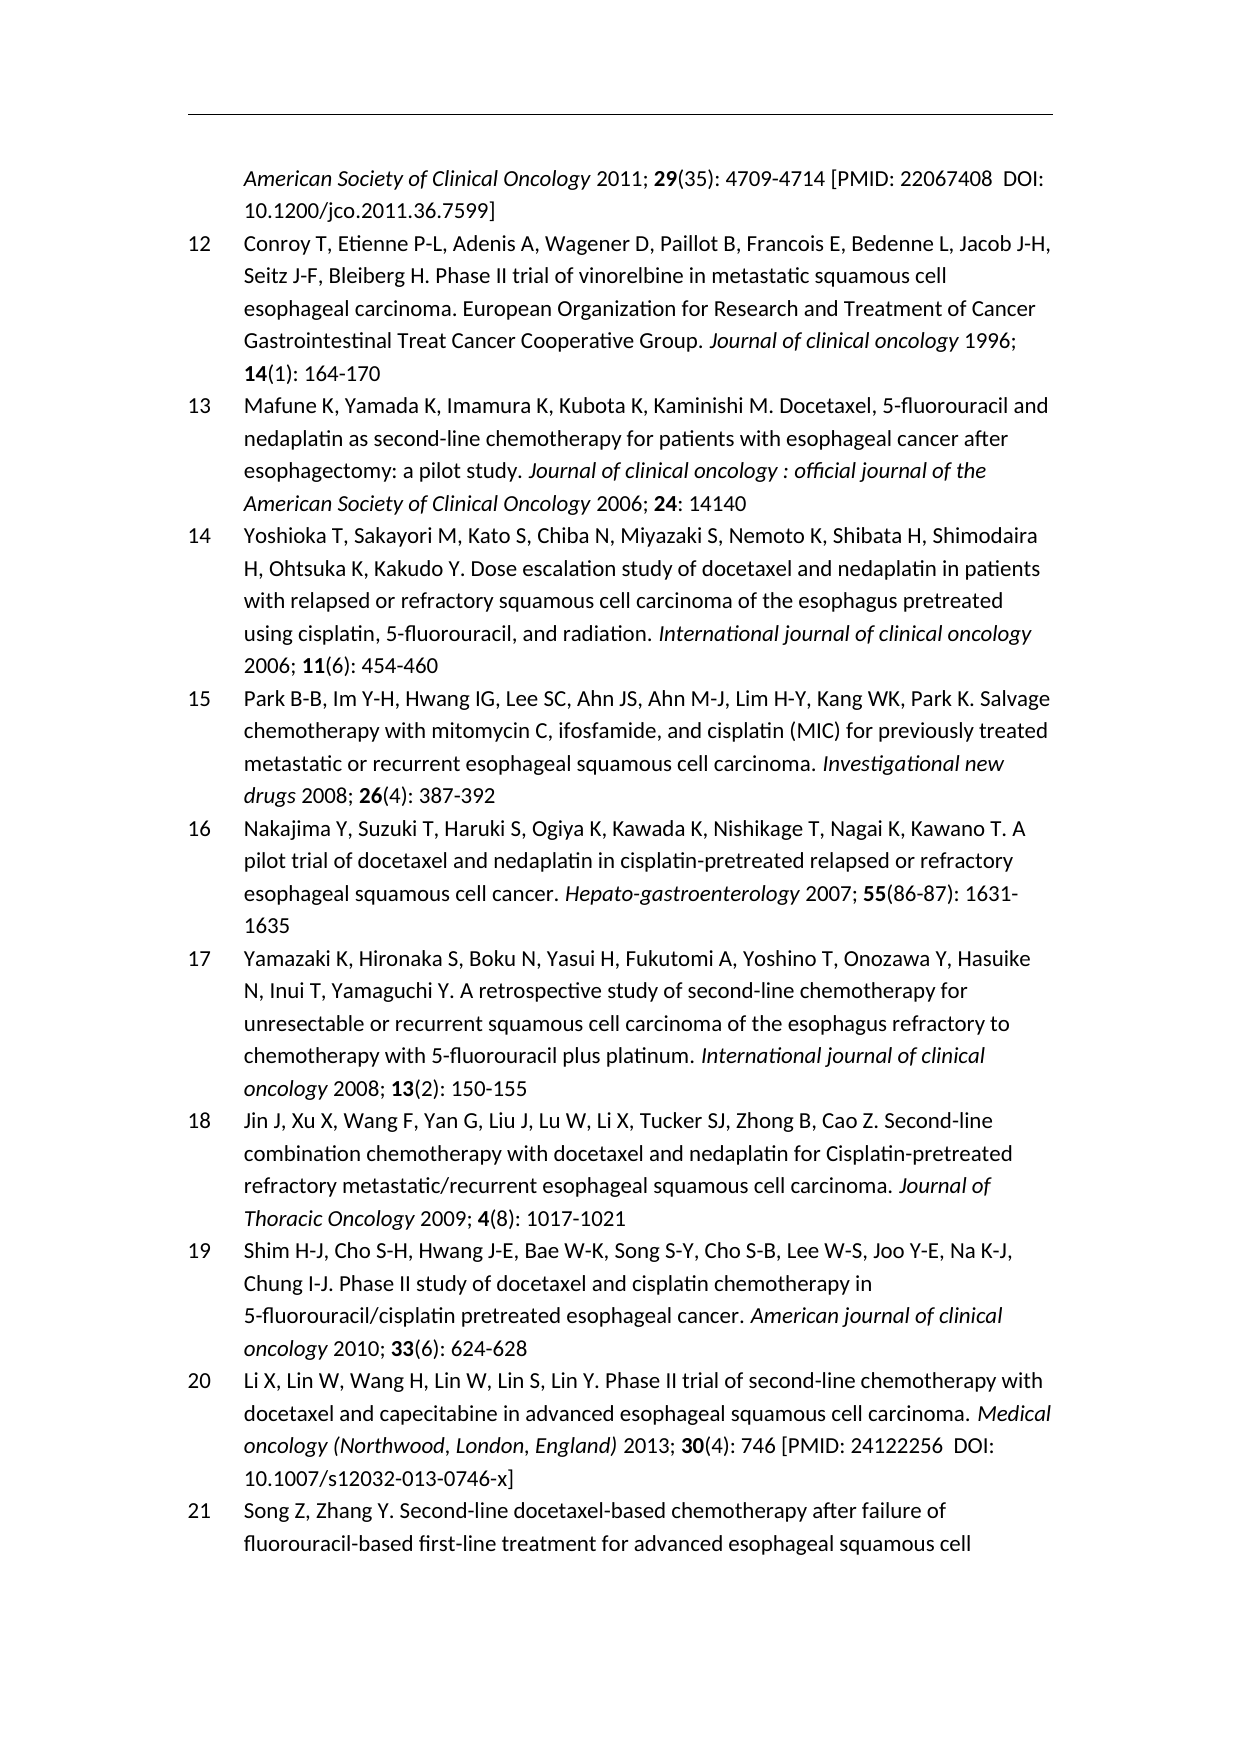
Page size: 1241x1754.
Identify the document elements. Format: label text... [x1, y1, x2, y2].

text 20 Li X, Lin W, Wang H, Lin W, Lin S, Lin Y. Phase II trial of second-line chemotherapy with docetaxel and capecitabine in advanced esophageal squamous cell carcinoma. Medical oncology (Northwood, London, England) 2013; 30(4): 746 [PMID: 24122256 DOI: 10.1007/s12032-013-0746-x] [187, 1364, 1053, 1494]
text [187, 162, 1053, 227]
text 17 Yamazaki K, Hironaka S, Boku N, Yasui H, Fukutomi A, Yoshino T, Onozawa Y, Hasuike N, Inui T, Yamaguchi Y. A retrospective study of second-line chemotherapy for unresectable or recurrent squamous cell carcinoma of the esophagus refractory to chemotherapy with 5-fluorouracil plus platinum. International journal of clinical oncology 2008; 13(2): 150-155 [187, 942, 1053, 1104]
text 13 Mafune K, Yamada K, Imamura K, Kubota K, Kaminishi M. Docetaxel, 5-fluorouracil and nedaplatin as second-line chemotherapy for patients with esophageal cancer after esophagectomy: a pilot study. Journal of clinical oncology : official journal of the American Society of Clinical Oncology 2006; 24: 14140 [187, 389, 1053, 519]
text 18 Jin J, Xu X, Wang F, Yan G, Liu J, Lu W, Li X, Tucker SJ, Zhong B, Cao Z. Second-line combination chemotherapy with docetaxel and nedaplatin for Cisplatin-pretreated refractory metastatic/recurrent esophageal squamous cell carcinoma. Journal of Thoracic Oncology 2009; 4(8): 1017-1021 [187, 1104, 1053, 1234]
text 12 Conroy T, Etienne P-L, Adenis A, Wagener D, Paillot B, Francois E, Bedenne L, Jacob J-H, Seitz J-F, Bleiberg H. Phase II trial of vinorelbine in metastatic squamous cell esophageal carcinoma. European Organization for Research and Treatment of Cancer Gastrointestinal Treat Cancer Cooperative Group. Journal of clinical oncology 1996; 14(1): 164-170 [187, 227, 1053, 389]
text 14 Yoshioka T, Sakayori M, Kato S, Chiba N, Miyazaki S, Nemoto K, Shibata H, Shimodaira H, Ohtsuka K, Kakudo Y. Dose escalation study of docetaxel and nedaplatin in patients with relapsed or refractory squamous cell carcinoma of the esophagus pretreated using cisplatin, 5-fluorouracil, and radiation. International journal of clinical oncology 2006; 11(6): 454-460 [187, 519, 1053, 682]
text 15 Park B-B, Im Y-H, Hwang IG, Lee SC, Ahn JS, Ahn M-J, Lim H-Y, Kang WK, Park K. Salvage chemotherapy with mitomycin C, ifosfamide, and cisplatin (MIC) for previously treated metastatic or recurrent esophageal squamous cell carcinoma. Investigational new drugs 2008; 26(4): 387-392 [187, 682, 1053, 812]
text 16 Nakajima Y, Suzuki T, Haruki S, Ogiya K, Kawada K, Nishikage T, Nagai K, Kawano T. A pilot trial of docetaxel and nedaplatin in cisplatin-pretreated relapsed or refractory esophageal squamous cell cancer. Hepato-gastroenterology 2007; 55(86-87): 1631-1635 [187, 812, 1053, 942]
text 19 Shim H-J, Cho S-H, Hwang J-E, Bae W-K, Song S-Y, Cho S-B, Lee W-S, Joo Y-E, Na K-J, Chung I-J. Phase II study of docetaxel and cisplatin chemotherapy in 5-fluorouracil/cisplatin pretreated esophageal cancer. American journal of clinical oncology 2010; 33(6): 624-628 [187, 1234, 1053, 1364]
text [187, 1494, 1053, 1559]
